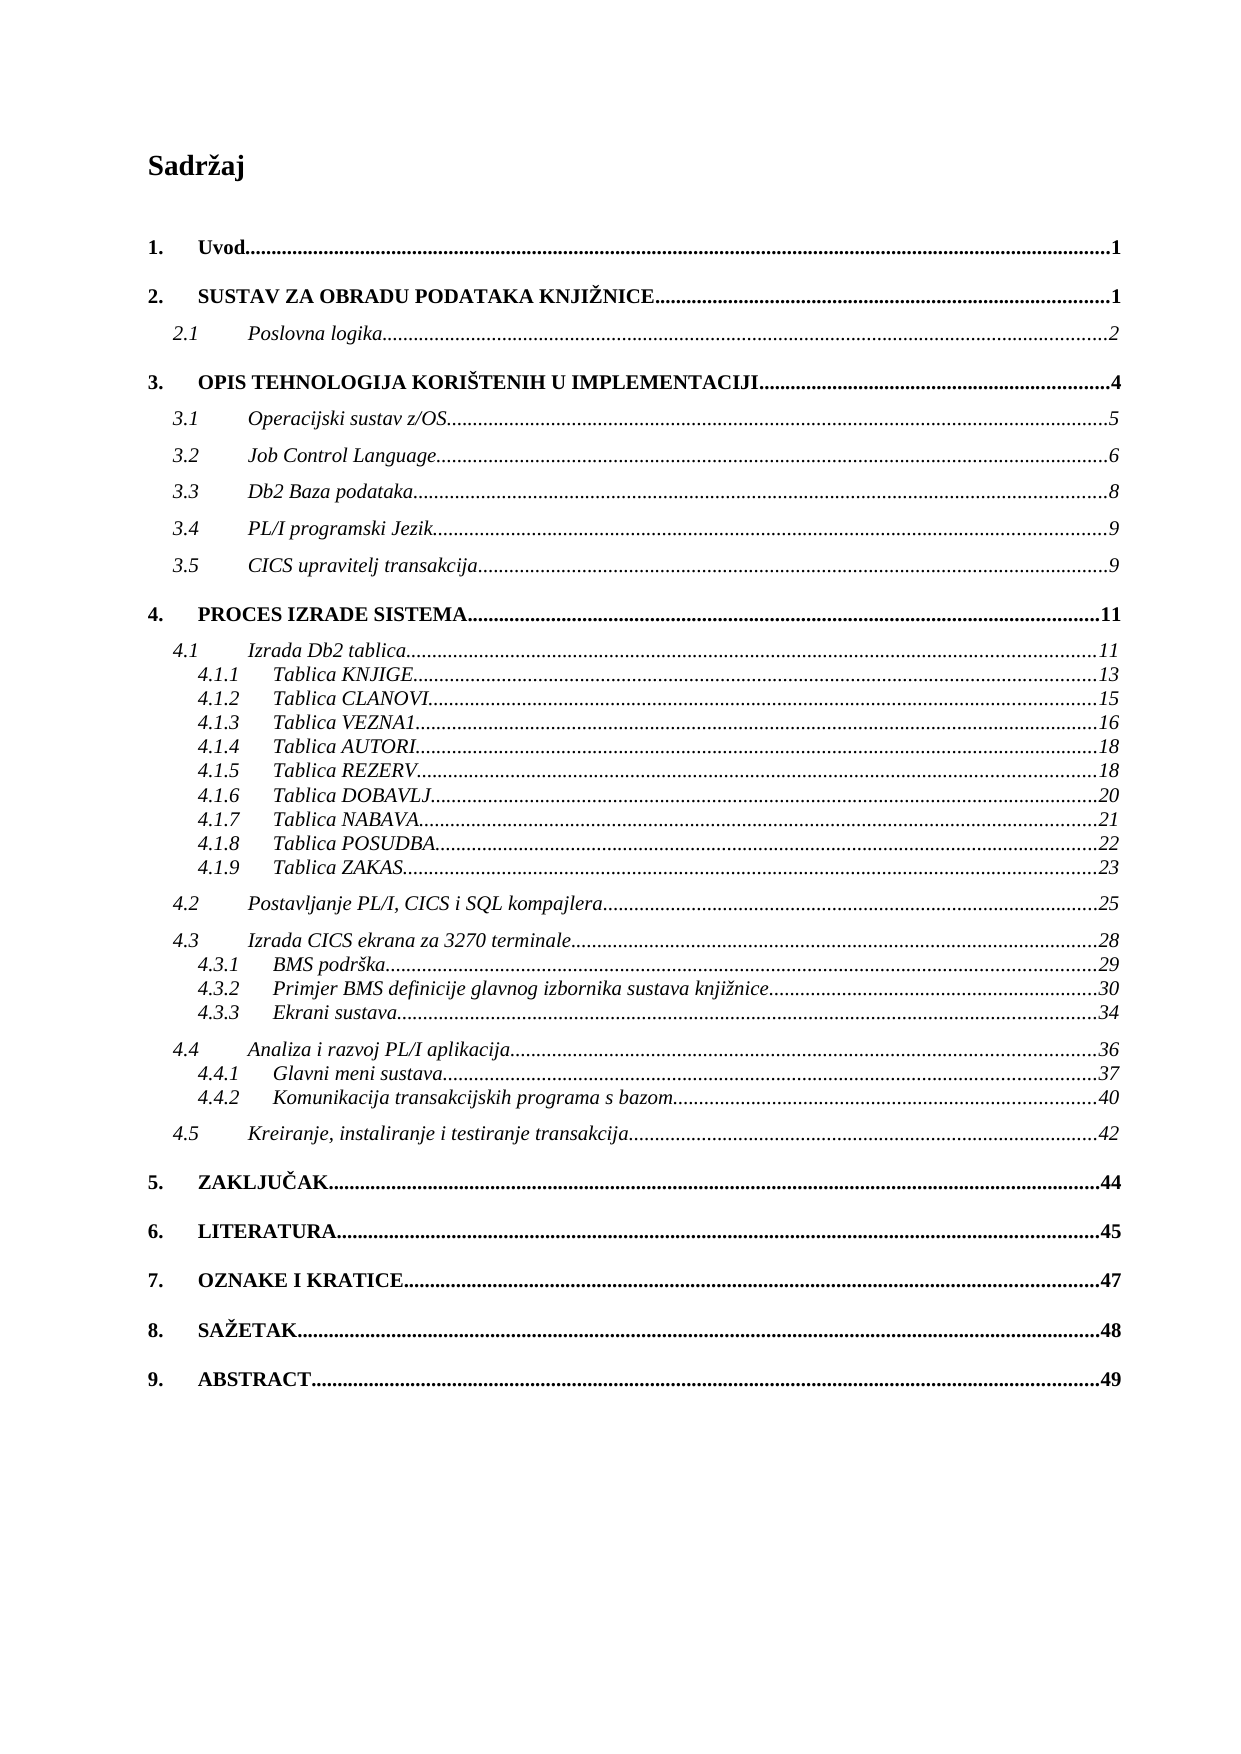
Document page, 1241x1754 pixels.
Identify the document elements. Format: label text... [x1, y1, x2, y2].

text 4.1.9 Tablica ZAKAS 23 [198, 855, 1122, 879]
text 3.1 Operacijski sustav z/OS 5 [173, 406, 1122, 430]
text 4.1.8 Tablica POSUDBA 22 [198, 831, 1122, 855]
text 9. ABSTRACT 49 [148, 1367, 1122, 1391]
text 4. PROCES IZRADE SISTEMA 11 [148, 602, 1122, 626]
text 4.3 Izrada CICS ekrana za 3270 terminale 28 [173, 928, 1122, 952]
text 4.1.2 Tablica CLANOVI 15 [198, 686, 1122, 710]
text 4.5 Kreiranje, instaliranje i testiranje transakcija 42 [173, 1121, 1122, 1145]
text 4.1.7 Tablica NABAVA 21 [198, 807, 1122, 831]
text 4.1.3 Tablica VEZNA1 16 [198, 710, 1122, 734]
text 4.4 Analiza i razvoj PL/I aplikacija 36 [173, 1037, 1122, 1061]
text 4.3.2 Primjer BMS definicije glavnog izbornika sustava knjižnice 30 [198, 976, 1122, 1000]
text 7. OZNAKE I KRATICE 47 [148, 1268, 1122, 1292]
text 2. SUSTAV ZA OBRADU PODATAKA KNJIŽNICE 1 [148, 284, 1122, 308]
text 3.4 PL/I programski Jezik 9 [173, 516, 1122, 540]
text 4.3.3 Ekrani sustava 34 [198, 1000, 1122, 1024]
text 3.3 Db2 Baza podataka 8 [173, 479, 1122, 503]
text 4.4.2 Komunikacija transakcijskih programa s bazom 40 [198, 1085, 1122, 1109]
text 4.1.6 Tablica DOBAVLJ 20 [198, 782, 1122, 807]
text 4.2 Postavljanje PL/I, CICS i SQL kompajlera 25 [173, 891, 1122, 915]
text 8. SAŽETAK 48 [148, 1317, 1122, 1342]
text 4.3.1 BMS podrška 29 [198, 952, 1122, 976]
text 4.1.4 Tablica AUTORI 18 [198, 734, 1122, 758]
text 4.1.1 Tablica KNJIGE 13 [198, 662, 1122, 686]
subtitle Sadržaj [148, 148, 1122, 181]
text 3. OPIS TEHNOLOGIJA KORIŠTENIH U IMPLEMENTACIJI 4 [148, 370, 1122, 394]
text 4.1.5 Tablica REZERV 18 [198, 758, 1122, 782]
text 6. LITERATURA 45 [148, 1219, 1122, 1243]
text 4.1 Izrada Db2 tablica 11 [173, 638, 1122, 662]
text 1. Uvod 1 [148, 235, 1122, 259]
text 5. ZAKLJUČAK 44 [148, 1170, 1122, 1194]
text 3.5 CICS upravitelj transakcija 9 [173, 552, 1122, 577]
text 2.1 Poslovna logika 2 [173, 321, 1122, 345]
text 3.2 Job Control Language 6 [173, 443, 1122, 467]
text 4.4.1 Glavni meni sustava 37 [198, 1061, 1122, 1085]
